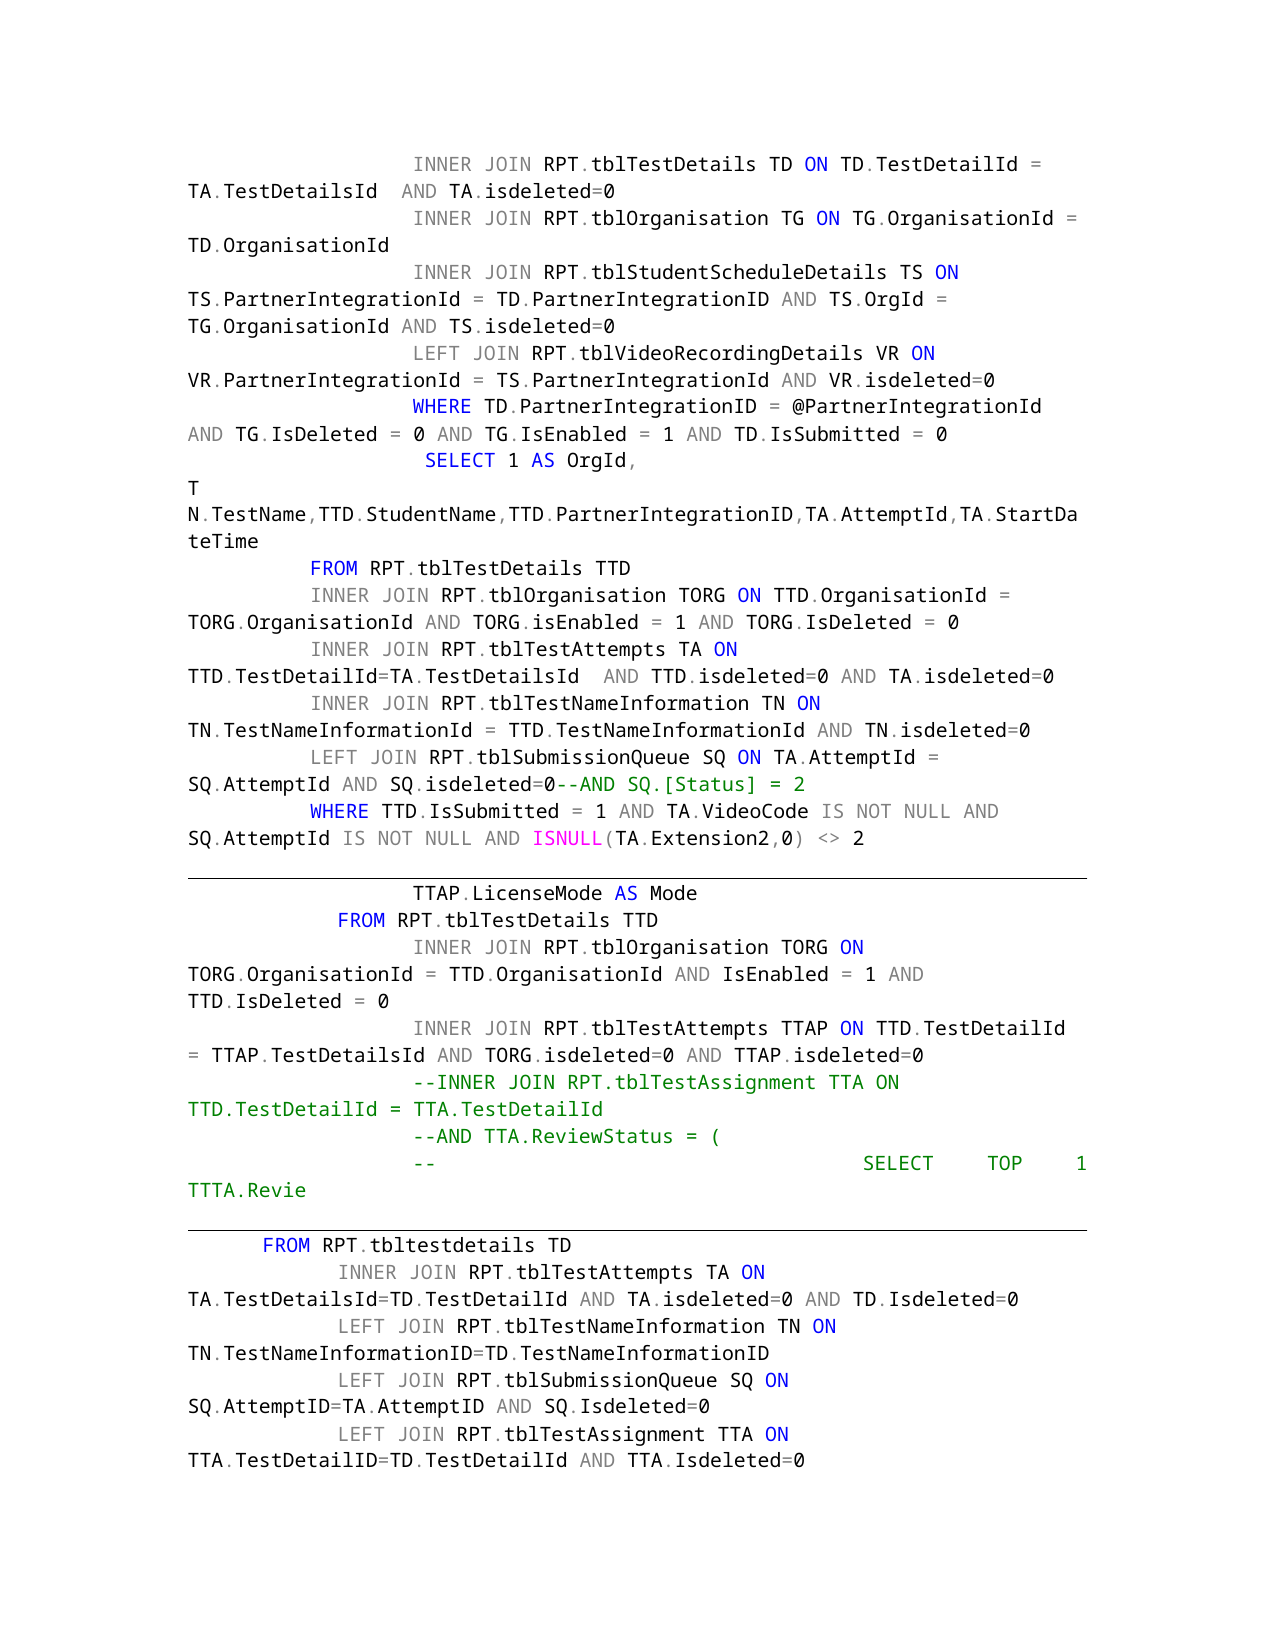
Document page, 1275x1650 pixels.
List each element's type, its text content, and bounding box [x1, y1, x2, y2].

text LEFT JOIN RPT.tblSubmissionQueue SQ ON SQ.AttemptID=TA.AttemptID AND SQ.Isdeleted=0 [187, 1366, 1087, 1420]
text LEFT JOIN RPT.tblVideoRecordingDetails VR ON VR.PartnerIntegrationId = TS.PartnerIntegrationId AND VR.isdeleted=0 [187, 339, 1087, 393]
text TTAP.LicenseMode AS Mode [187, 879, 1087, 906]
text -- SELECT TOP 1 TTTA.Revie [187, 1149, 1087, 1203]
text INNER JOIN RPT.tblTestDetails TD ON TD.TestDetailId = TA.TestDetailsId AND TA.isdeleted=0 [187, 150, 1087, 204]
text LEFT JOIN RPT.tblTestNameInformation TN ON TN.TestNameInformationID=TD.TestNameInformationID [187, 1312, 1087, 1366]
text SELECT 1 AS OrgId, TN.TestName,TTD.StudentName,TTD.PartnerIntegrationID,TA.AttemptId,TA.StartDateTime [187, 447, 1087, 555]
text FROM RPT.tblTestDetails TTD [187, 906, 1087, 933]
text INNER JOIN RPT.tblOrganisation TG ON TG.OrganisationId = TD.OrganisationId [187, 204, 1087, 258]
text LEFT JOIN RPT.tblSubmissionQueue SQ ON TA.AttemptId = SQ.AttemptId AND SQ.isdeleted=0--AND SQ.[Status] = 2 [187, 743, 1087, 797]
text INNER JOIN RPT.tblTestNameInformation TN ON TN.TestNameInformationId = TTD.TestNameInformationId AND TN.isdeleted=0 [187, 689, 1087, 743]
text WHERE TTD.IsSubmitted = 1 AND TA.VideoCode IS NOT NULL AND SQ.AttemptId IS NOT NULL AND ISNULL(TA.Extension2,0) <> 2 [187, 797, 1087, 851]
text --INNER JOIN RPT.tblTestAssignment TTA ON TTD.TestDetailId = TTA.TestDetailId [187, 1068, 1087, 1122]
text INNER JOIN RPT.tblTestAttempts TTAP ON TTD.TestDetailId = TTAP.TestDetailsId AND TORG.isdeleted=0 AND TTAP.isdeleted=0 [187, 1014, 1087, 1068]
text INNER JOIN RPT.tblTestAttempts TA ON TTD.TestDetailId=TA.TestDetailsId AND TTD.isdeleted=0 AND TA.isdeleted=0 [187, 636, 1087, 689]
text INNER JOIN RPT.tblStudentScheduleDetails TS ON TS.PartnerIntegrationId = TD.PartnerIntegrationID AND TS.OrgId = TG.OrganisationId AND TS.isdeleted=0 [187, 258, 1087, 339]
text INNER JOIN RPT.tblOrganisation TORG ON TORG.OrganisationId = TTD.OrganisationId AND IsEnabled = 1 AND TTD.IsDeleted = 0 [187, 933, 1087, 1014]
text FROM RPT.tblTestDetails TTD [187, 555, 1087, 582]
text LEFT JOIN RPT.tblTestAssignment TTA ON TTA.TestDetailID=TD.TestDetailId AND TTA.Isdeleted=0 [187, 1420, 1087, 1474]
text --AND TTA.ReviewStatus = ( [187, 1122, 1087, 1149]
text FROM RPT.tbltestdetails TD [187, 1231, 1087, 1258]
text INNER JOIN RPT.tblTestAttempts TA ON TA.TestDetailsId=TD.TestDetailId AND TA.isdeleted=0 AND TD.Isdeleted=0 [187, 1258, 1087, 1312]
text INNER JOIN RPT.tblOrganisation TORG ON TTD.OrganisationId = TORG.OrganisationId AND TORG.isEnabled = 1 AND TORG.IsDeleted = 0 [187, 582, 1087, 636]
text WHERE TD.PartnerIntegrationID = @PartnerIntegrationId AND TG.IsDeleted = 0 AND TG.IsEnabled = 1 AND TD.IsSubmitted = 0 [187, 393, 1087, 447]
